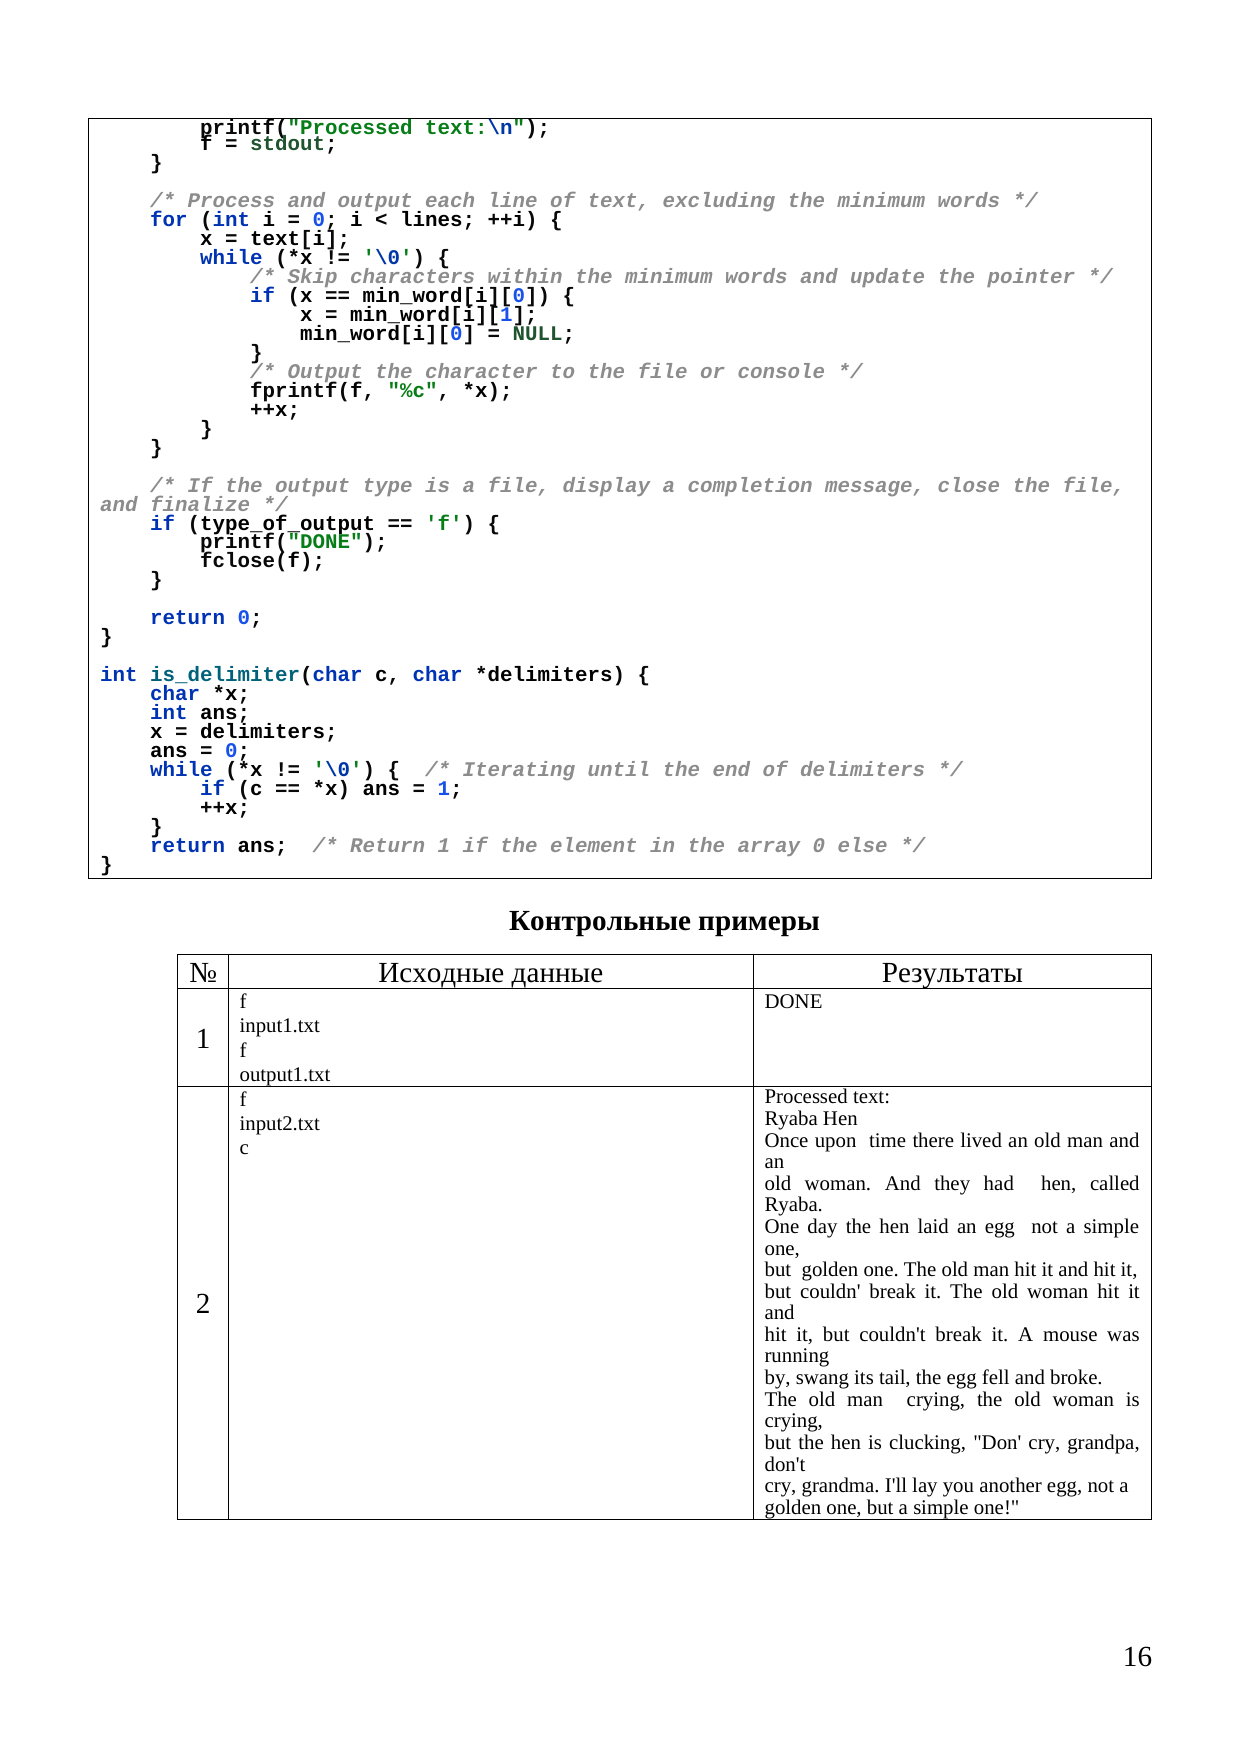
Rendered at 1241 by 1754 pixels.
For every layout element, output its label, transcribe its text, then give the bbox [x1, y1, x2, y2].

table_cell f input2.txt c [229, 1087, 753, 1519]
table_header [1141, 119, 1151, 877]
table_cell 2 [178, 1087, 228, 1519]
table_cell f input1.txt f output1.txt [229, 989, 753, 1086]
table_header Результаты [754, 955, 1151, 988]
table_header Исходные данные [229, 955, 753, 988]
table_cell 1 [178, 989, 228, 1086]
table_header № [178, 955, 228, 988]
table_cell Processed text: Ryaba Hen Once upon time there lived an old man and an old woman. And they had hen, called Ryaba. One day the hen laid an egg not a simple one, but golden one. The old man hit it and hit it, but couldn' break it. The old woman hit it and hit it, but couldn't break it. A mouse was running by, swang its tail, the egg fell and broke. The old man crying, the old woman is crying, but the hen is clucking, "Don' cry, grandpa, don't cry, grandma. I'll lay you another egg, not a golden one, but a simple one!" [754, 1087, 1151, 1519]
subtitle Контрольные примеры [177, 903, 1152, 937]
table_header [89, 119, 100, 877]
table_cell DONE [754, 989, 1151, 1086]
